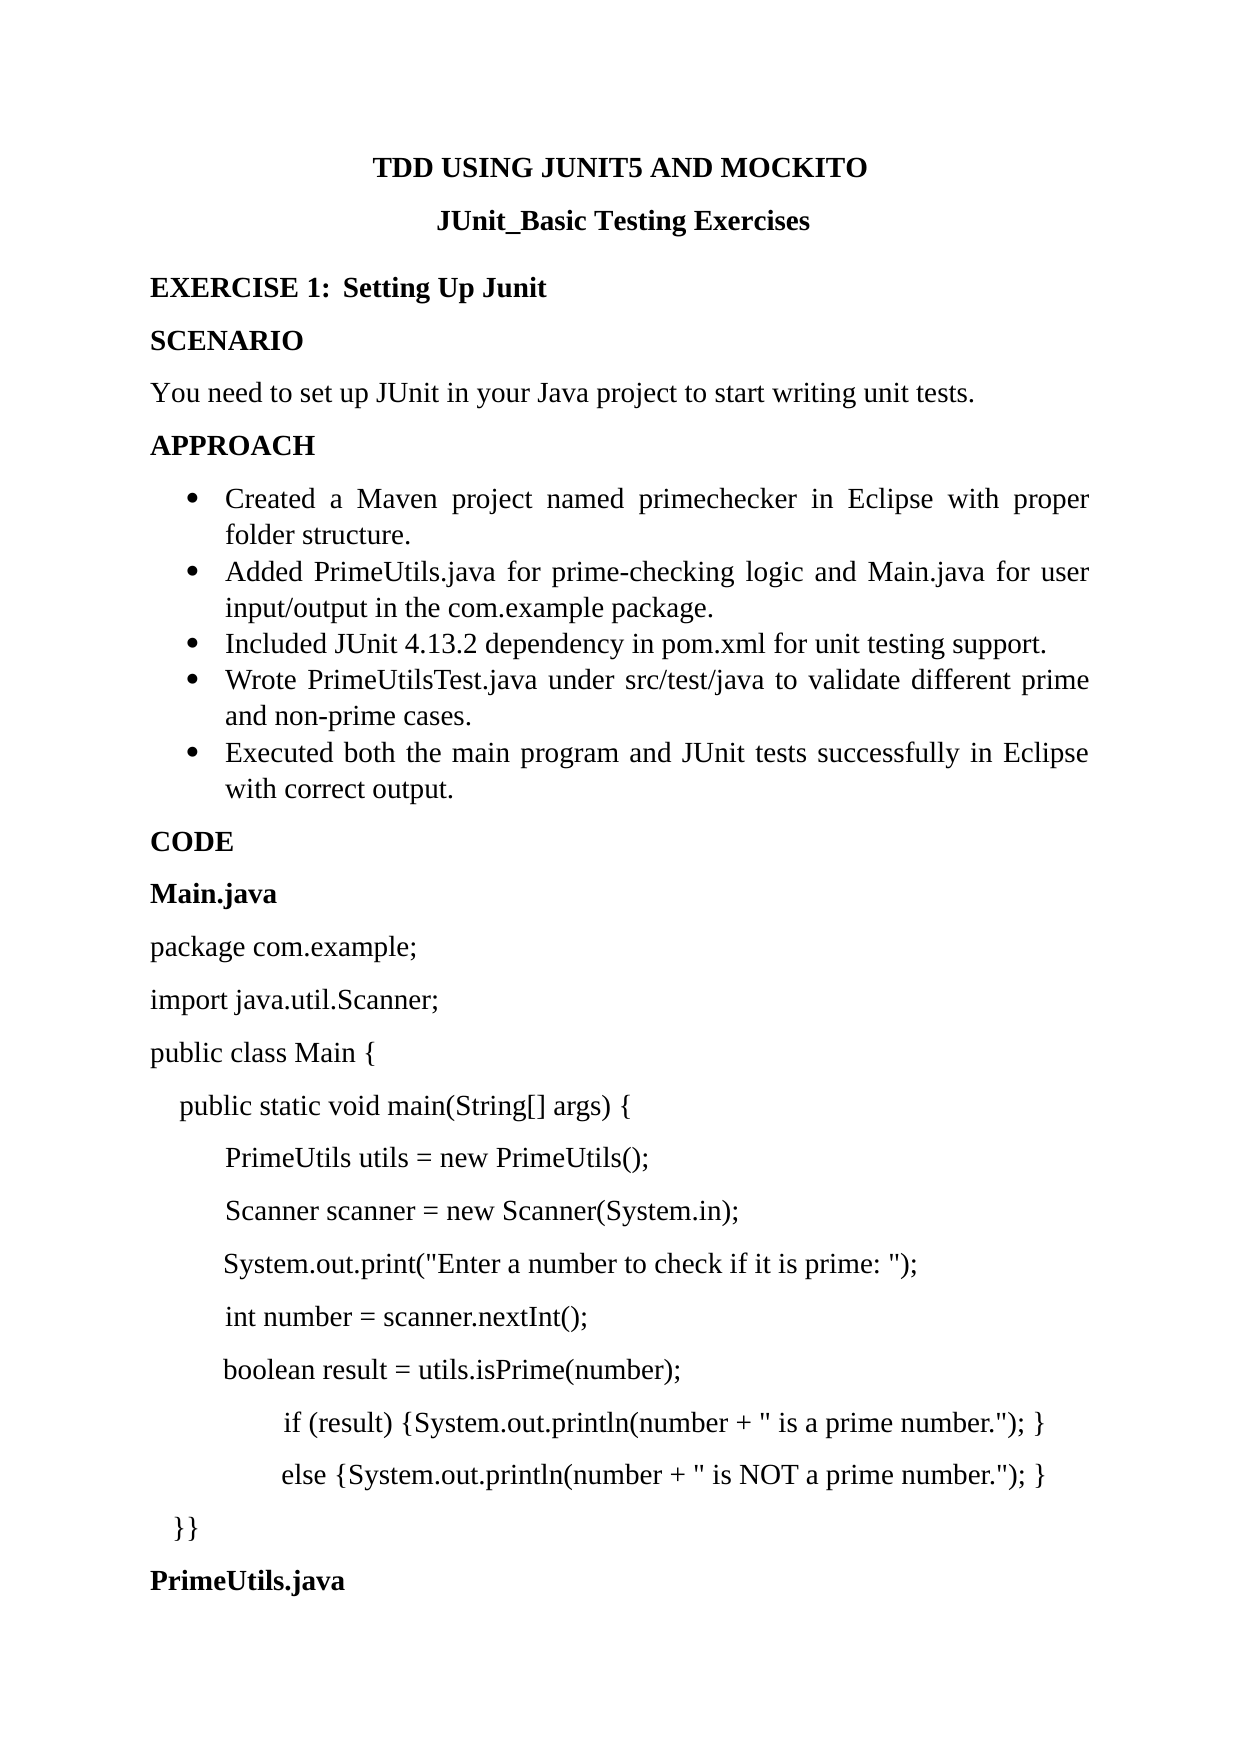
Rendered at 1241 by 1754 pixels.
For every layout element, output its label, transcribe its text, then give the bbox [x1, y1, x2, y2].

text PrimeUtils.java [150, 1563, 1090, 1597]
text System.out.print("Enter a number to check if it is prime: "); [150, 1246, 1090, 1280]
list Created a Maven project named primechecker in Eclipse with proper folder structure. [187, 481, 1090, 551]
text package com.example; [150, 929, 1090, 963]
text int number = scanner.nextInt(); [150, 1299, 1090, 1333]
list Added PrimeUtils.java for prime-checking logic and Main.java for user input/output in the com.example package. [187, 554, 1090, 623]
text }} [150, 1510, 1090, 1544]
text public static void main(String[] args) { [150, 1088, 1090, 1121]
text public class Main { [150, 1035, 1090, 1068]
text else {System.out.println(number + " is NOT a prime number."); } [150, 1457, 1090, 1491]
text PrimeUtils utils = new PrimeUtils(); [150, 1141, 1090, 1174]
text import java.util.Scanner; [150, 982, 1090, 1016]
text boolean result = utils.isPrime(number); [150, 1352, 1090, 1385]
text Scanner scanner = new Scanner(System.in); [150, 1193, 1090, 1227]
list Wrote PrimeUtilsTest.java under src/test/java to validate different prime and non-prime cases. [187, 662, 1090, 732]
text TDD USING JUNIT5 AND MOCKITO [150, 150, 1090, 183]
list Executed both the main program and JUnit tests successfully in Eclipse with correct output. [187, 735, 1090, 804]
text EXERCISE 1: Setting Up Junit [150, 270, 1090, 303]
text Main.java [150, 877, 1090, 910]
list Included JUnit 4.13.2 dependency in pom.xml for unit testing support. [187, 626, 1090, 660]
text if (result) {System.out.println(number + " is a prime number."); } [150, 1405, 1090, 1438]
text You need to set up JUnit in your Java project to start writing unit tests. [150, 376, 1090, 409]
text CODE [150, 824, 1090, 857]
text APPROACH [150, 428, 1090, 462]
text SCENARIO [150, 323, 1090, 356]
text JUnit_Basic Testing Exercises [150, 203, 1090, 236]
